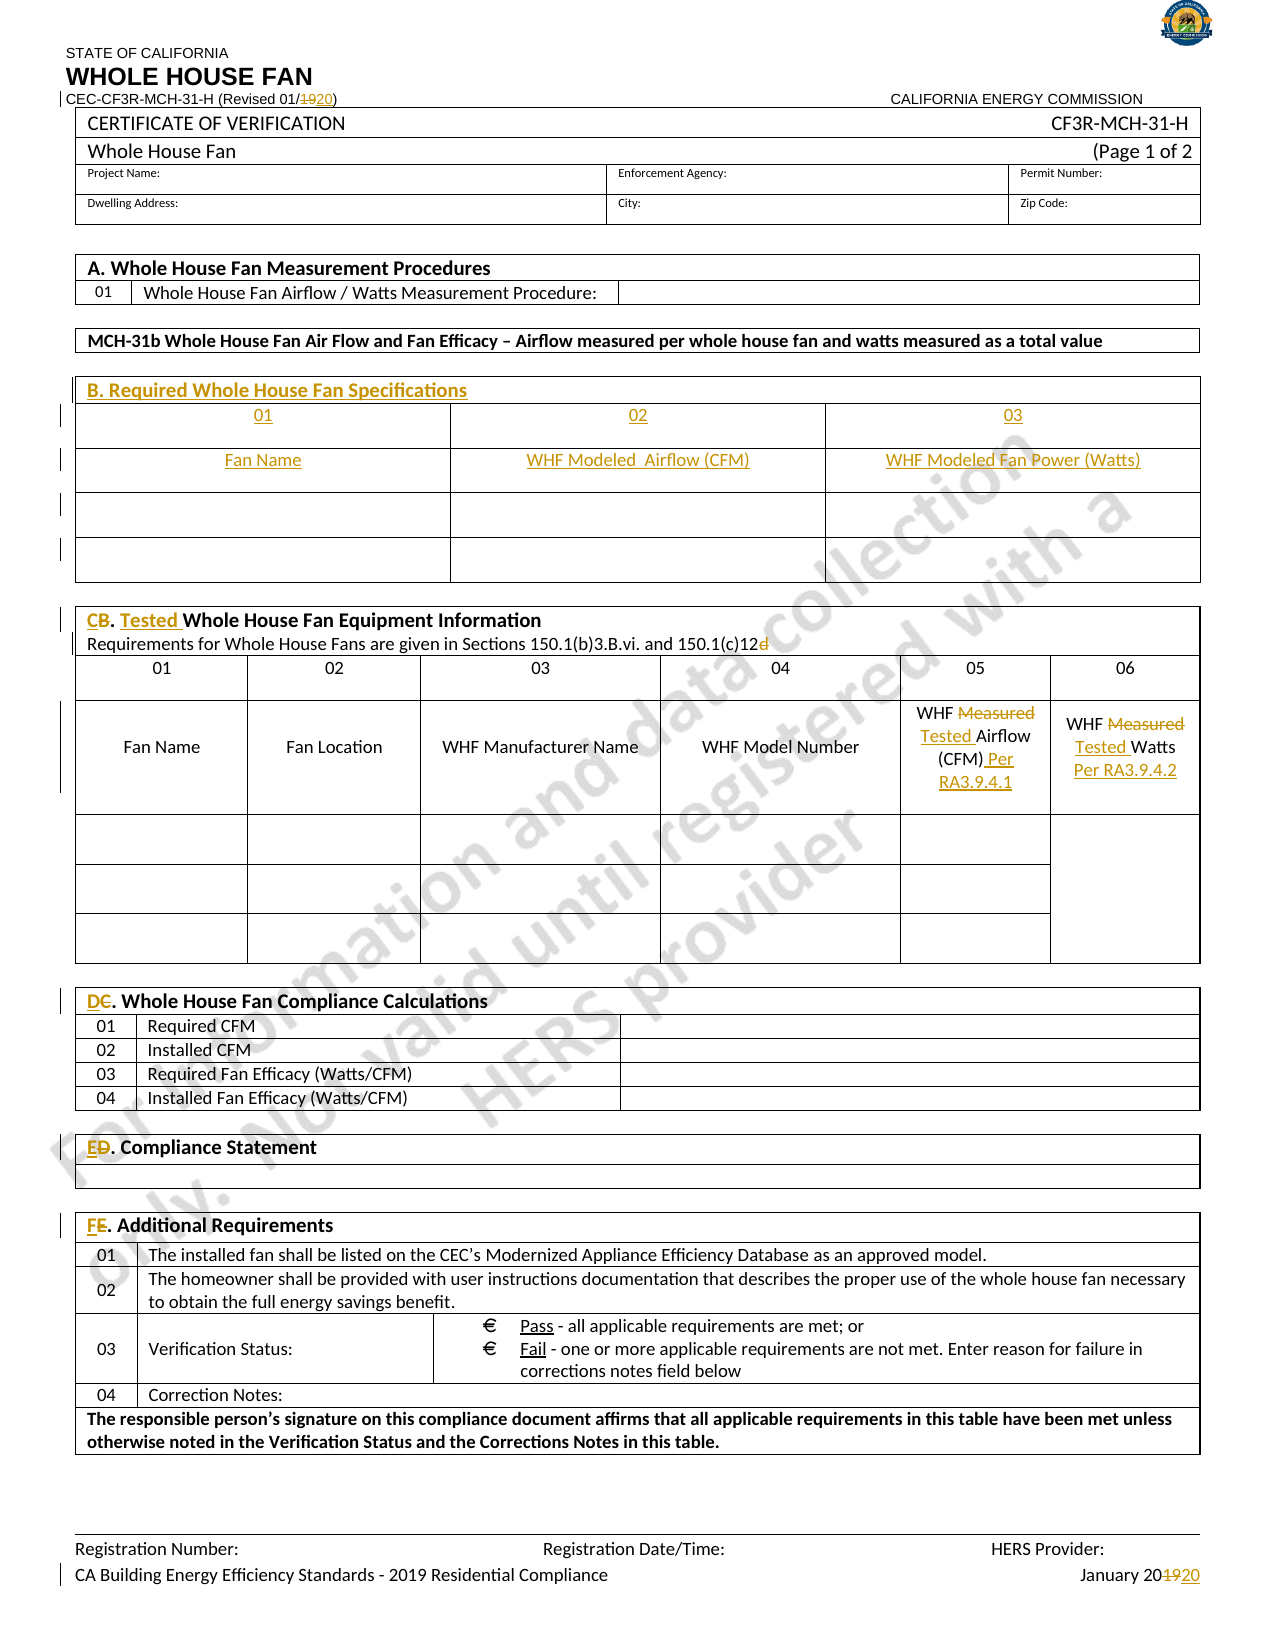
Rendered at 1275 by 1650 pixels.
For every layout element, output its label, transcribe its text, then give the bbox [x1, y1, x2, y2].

table_cell [76, 865, 247, 913]
picture [1160, 0, 1213, 46]
table_cell WHF Model Number [661, 701, 900, 813]
table_cell 04 [661, 656, 900, 700]
table_cell [621, 1087, 1199, 1109]
table_cell [1051, 815, 1199, 963]
table_cell [421, 914, 660, 963]
table_cell WHF Airflow (CFM) [901, 701, 1050, 813]
table_cell 01 [76, 281, 131, 304]
table_cell 03 [421, 656, 660, 700]
table_cell Required Fan Efficacy (Watts/CFM) [137, 1063, 620, 1086]
table_cell [619, 281, 1199, 304]
table_cell [76, 914, 247, 963]
table_cell [248, 914, 420, 963]
table_cell Fan Name [76, 701, 247, 813]
table_cell 02 [76, 1039, 136, 1062]
table_cell Whole House Fan Airflow / Watts Measurement Procedure: [132, 281, 618, 304]
table_cell [901, 815, 1050, 863]
table_cell WHF Manufacturer Name [421, 701, 660, 813]
table_cell [661, 865, 900, 913]
table_cell Fan Location [248, 701, 420, 813]
table_cell [76, 1165, 1199, 1188]
table_cell [421, 815, 660, 863]
table_cell 03 [76, 1314, 137, 1383]
table_cell [621, 1039, 1199, 1062]
table_cell [901, 914, 1050, 963]
table_cell 02 [76, 1267, 137, 1313]
table_cell The homeowner shall be provided with user instructions documentation that describes the proper use of the whole house fan necessary to obtain the full energy savings benefit. [138, 1267, 1199, 1313]
table_cell 06 [1051, 656, 1199, 700]
table_header . Whole House Fan Equipment Information [76, 607, 1199, 655]
table_cell 04 [76, 1384, 137, 1407]
table_cell Verification Status: [138, 1314, 433, 1383]
table_header . Whole House Fan Compliance Calculations [76, 988, 1199, 1014]
table_cell [248, 865, 420, 913]
table_cell 03 [76, 1063, 136, 1086]
table_cell [248, 815, 420, 863]
table_header A. Whole House Fan Measurement Procedures [76, 255, 1199, 280]
table_cell 04 [76, 1087, 136, 1109]
table_cell [901, 865, 1050, 913]
table_cell Correction Notes: [138, 1384, 1199, 1407]
table_header MCH-31b Whole House Fan Air Flow and Fan Efficacy – Airflow measured per whole house fan and watts measured as a total value [76, 329, 1199, 352]
table_cell Installed CFM [137, 1039, 620, 1062]
table_cell 01 [76, 1015, 136, 1038]
table_cell The responsible person’s signature on this compliance document affirms that all applicable requirements in this table have been met unless otherwise noted in the Verification Status and the Corrections Notes in this table. [76, 1408, 1199, 1453]
table_cell 01 [76, 1243, 137, 1266]
table_cell 01 [76, 656, 247, 700]
table_cell 02 [248, 656, 420, 700]
table_cell [621, 1015, 1199, 1038]
table_cell [621, 1063, 1199, 1086]
table_cell [421, 865, 660, 913]
table_cell Required CFM [137, 1015, 620, 1038]
table_cell The installed fan shall be listed on the CEC’s Modernized Appliance Efficiency Database as an approved model. [138, 1243, 1199, 1266]
table_header . Additional Requirements [76, 1213, 1199, 1242]
table_cell [76, 815, 247, 863]
table_cell WHF Watts [1051, 701, 1199, 813]
table_cell Installed Fan Efficacy (Watts/CFM) [137, 1087, 620, 1109]
table_cell [661, 815, 900, 863]
table_header . Compliance Statement [76, 1135, 1199, 1164]
table_cell 05 [901, 656, 1050, 700]
table_cell Pass - all applicable requirements are met; or Fail - one or more applicable requirements are not met. Enter reason for failure in corrections notes field below [434, 1314, 1199, 1383]
table_cell [661, 914, 900, 963]
